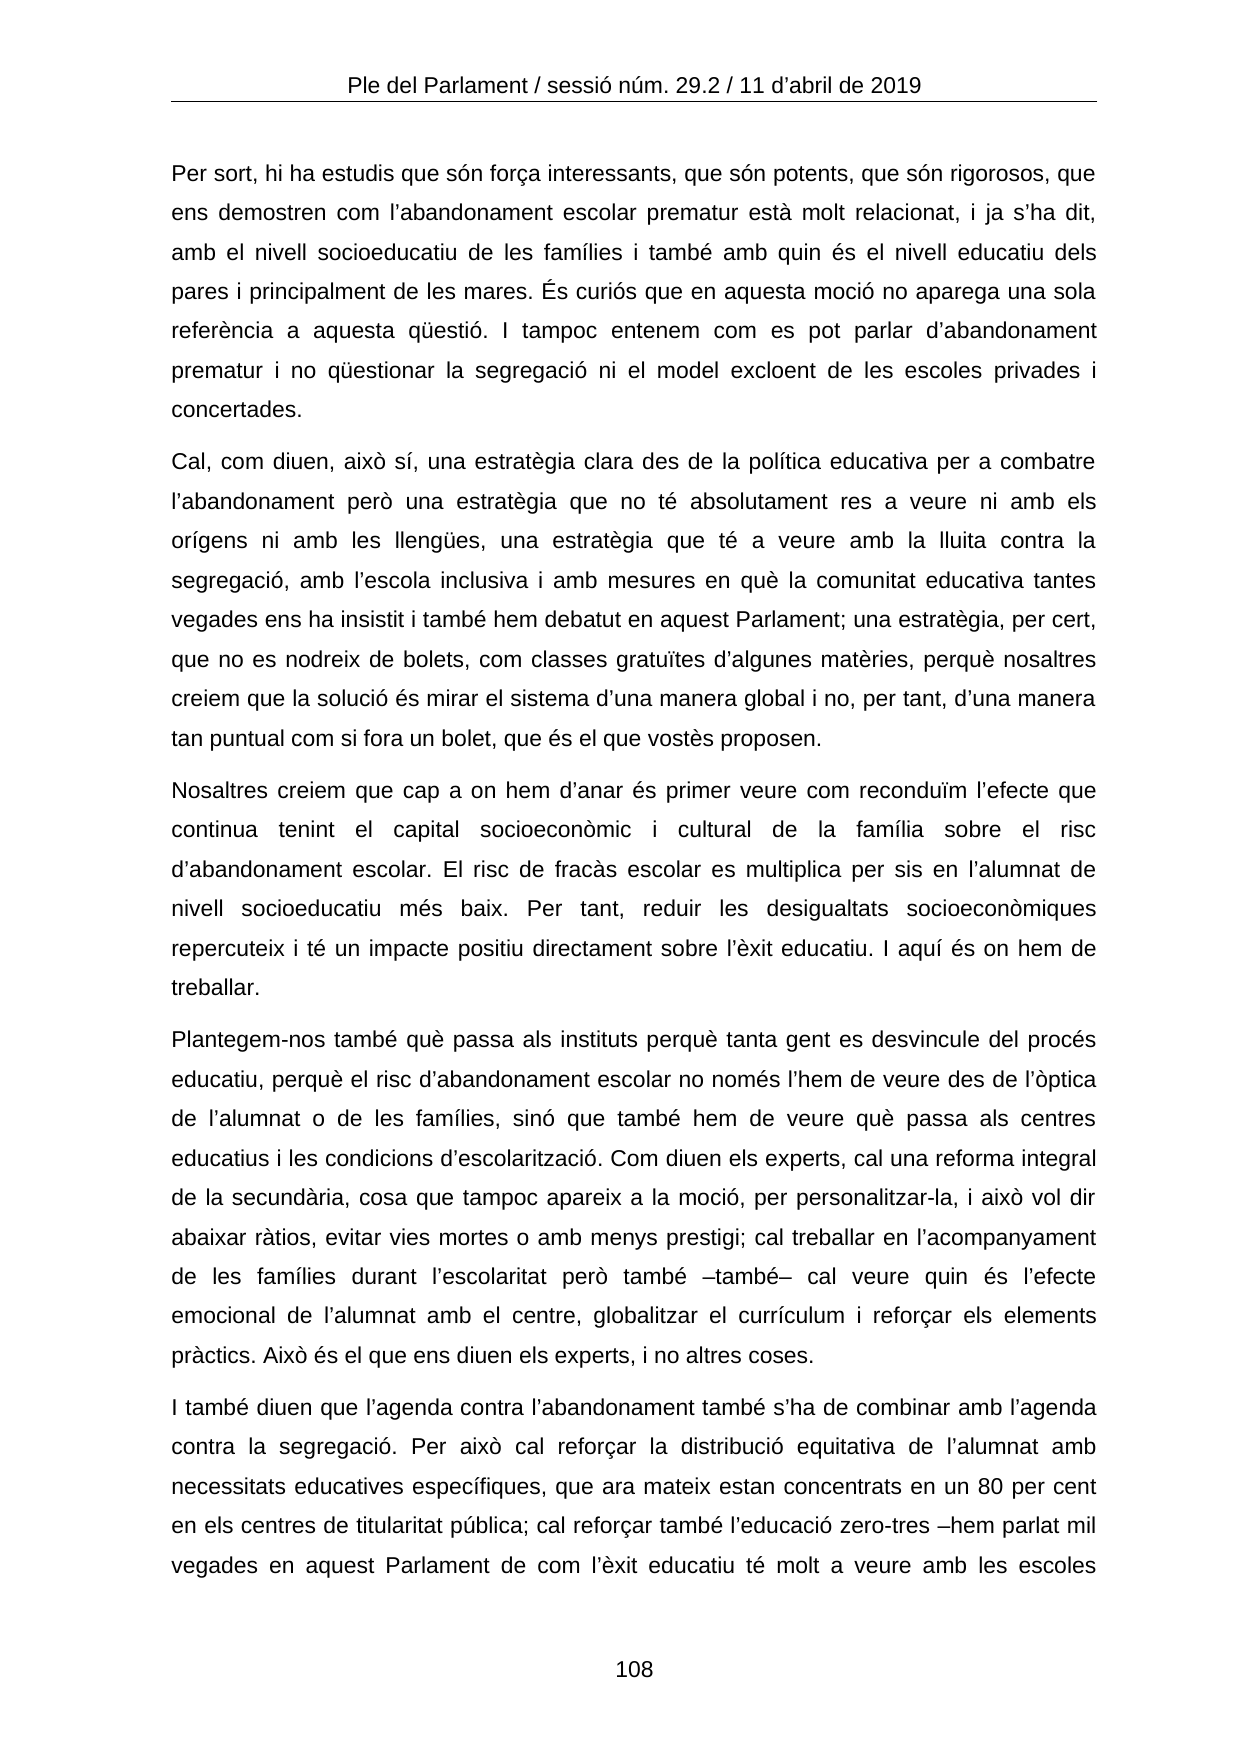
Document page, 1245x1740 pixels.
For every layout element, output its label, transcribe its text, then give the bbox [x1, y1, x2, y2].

text Plantegem-nos també què passa als instituts perquè tanta gent es desvincule del procés educatiu, perquè el risc d’abandonament escolar no només l’hem de veure des de l’òptica de l’alumnat o de les famílies, sinó que també hem de veure què passa als centres educatius i les condicions d’escolarització. Com diuen els experts, cal una reforma integral de la secundària, cosa que tampoc apareix a la moció, per personalitzar-la, i això vol dir abaixar ràtios, evitar vies mortes o amb menys prestigi; cal treballar en l’acompanyament de les famílies durant l’escolaritat però també –també– cal veure quin és l’efecte emocional de l’alumnat amb el centre, globalitzar el currículum i reforçar els elements pràctics. Això és el que ens diuen els experts, i no altres coses. [171, 1026, 1097, 1368]
text Cal, com diuen, això sí, una estratègia clara des de la política educativa per a combatre l’abandonament però una estratègia que no té absolutament res a veure ni amb els orígens ni amb les llengües, una estratègia que té a veure amb la lluita contra la segregació, amb l’escola inclusiva i amb mesures en què la comunitat educativa tantes vegades ens ha insistit i també hem debatut en aquest Parlament; una estratègia, per cert, que no es nodreix de bolets, com classes gratuïtes d’algunes matèries, perquè nosaltres creiem que la solució és mirar el sistema d’una manera global i no, per tant, d’una manera tan puntual com si fora un bolet, que és el que vostès proposen. [171, 448, 1097, 751]
text Nosaltres creiem que cap a on hem d’anar és primer veure com reconduïm l’efecte que continua tenint el capital socioeconòmic i cultural de la família sobre el risc d’abandonament escolar. El risc de fracàs escolar es multiplica per sis en l’alumnat de nivell socioeducatiu més baix. Per tant, reduir les desigualtats socioeconòmiques repercuteix i té un impacte positiu directament sobre l’èxit educatiu. I aquí és on hem de treballar. [171, 777, 1097, 1000]
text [171, 1394, 1097, 1578]
text Per sort, hi ha estudis que són força interessants, que són potents, que són rigorosos, que ens demostren com l’abandonament escolar prematur està molt relacionat, i ja s’ha dit, amb el nivell socioeducatiu de les famílies i també amb quin és el nivell educatiu dels pares i principalment de les mares. És curiós que en aquesta moció no aparega una sola referència a aquesta qüestió. I tampoc entenem com es pot parlar d’abandonament prematur i no qüestionar la segregació ni el model excloent de les escoles privades i concertades. [171, 159, 1097, 423]
